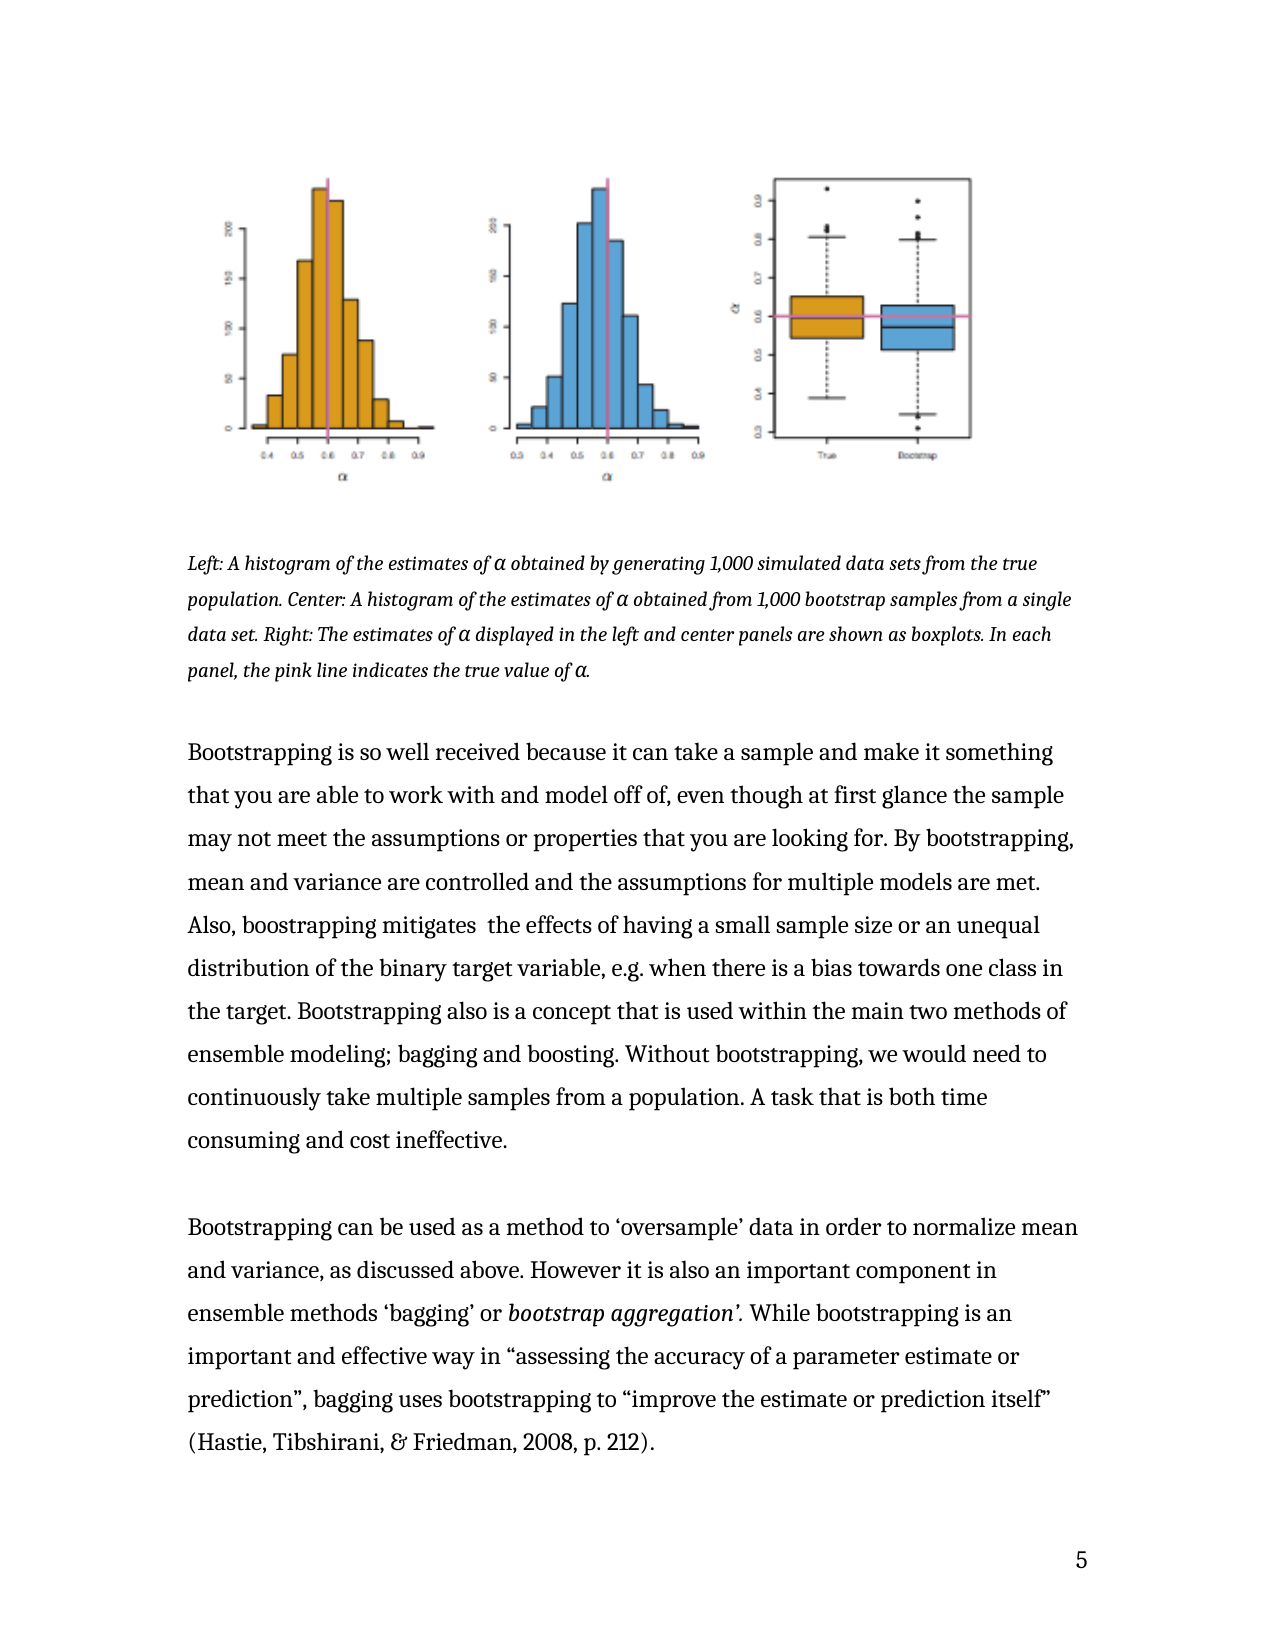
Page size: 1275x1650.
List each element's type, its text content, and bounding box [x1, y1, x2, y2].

text Bootstrapping can be used as a method to ‘oversample’ data in order to normalize mean and variance, as discussed above. However it is also an important component in ensemble methods ‘bagging’ or bootstrap aggregation’. While bootstrapping is an important and effective way in “assessing the accuracy of a parameter estimate or prediction”, bagging uses bootstrapping to “improve the estimate or prediction itself” . [187, 1212, 1087, 1457]
text Left: A histogram of the estimates of α obtained by generating 1,000 simulated data sets from the true population. Center: A histogram of the estimates of α obtained from 1,000 bootstrap samples from a single data set. Right: The estimates of α displayed in the left and center panels are shown as boxplots. In each panel, the pink line indicates the true value of α. [187, 551, 1087, 683]
text Bootstrapping is so well received because it can take a sample and make it something that you are able to work with and model off of, even though at first glance the sample may not meet the assumptions or properties that you are looking for. By bootstrapping, mean and variance are controlled and the assumptions for multiple models are met. Also, boostrapping mitigates the effects of having a small sample size or an unequal distribution of the binary target variable, e.g. when there is a bias towards one class in the target. Bootstrapping also is a concept that is used within the main two methods of ensemble modeling; bagging and boosting. Without bootstrapping, we would need to continuously take multiple samples from a population. A task that is both time consuming and cost ineffective. [187, 738, 1087, 1155]
picture [187, 150, 1009, 494]
